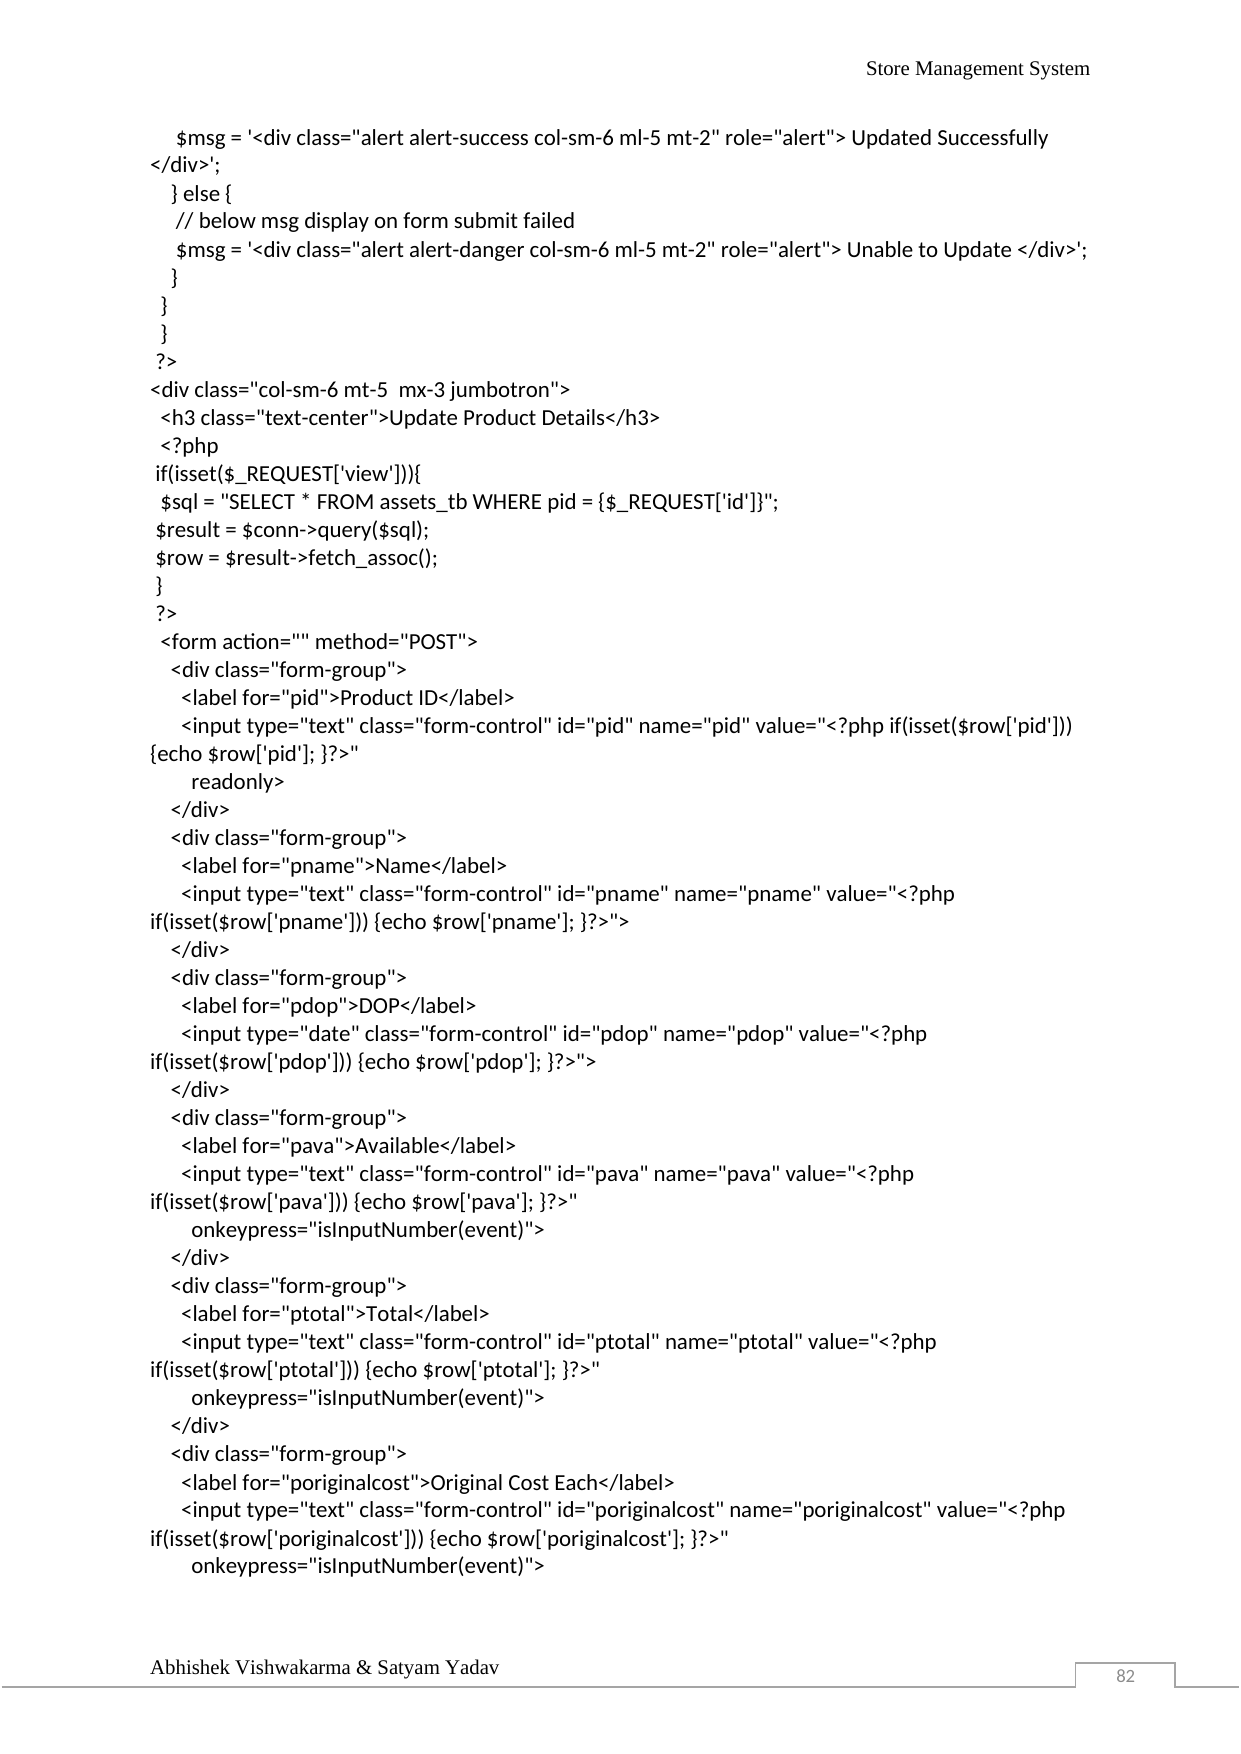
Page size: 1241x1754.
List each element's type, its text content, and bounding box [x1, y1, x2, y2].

text <input type="date" class="form-control" id="pdop" name="pdop" value="<?php if(isset($row['pdop'])) {echo $row['pdop']; }?>"> [150, 1019, 1090, 1075]
text </div> [150, 1075, 1090, 1103]
text <label for="poriginalcost">Original Cost Each</label> [150, 1468, 1090, 1496]
text </div> [150, 1243, 1090, 1271]
text <h3 class="text-center">Update Product Details</h3> [150, 403, 1090, 431]
text <div class="col-sm-6 mt-5 mx-3 jumbotron"> [150, 375, 1090, 403]
text <?php [150, 431, 1090, 459]
text onkeypress="isInputNumber(event)"> [150, 1383, 1090, 1412]
text ?> [150, 599, 1090, 627]
text } [150, 571, 1090, 599]
text <div class="form-group"> [150, 1103, 1090, 1131]
text if(isset($_REQUEST['view'])){ [150, 459, 1090, 487]
text <div class="form-group"> [150, 963, 1090, 991]
text } [150, 263, 1090, 291]
text onkeypress="isInputNumber(event)"> [150, 1215, 1090, 1243]
text <div class="form-group"> [150, 655, 1090, 683]
text onkeypress="isInputNumber(event)"> [150, 1552, 1090, 1580]
text <label for="pava">Available</label> [150, 1131, 1090, 1159]
text <label for="pname">Name</label> [150, 851, 1090, 879]
text <label for="pdop">DOP</label> [150, 991, 1090, 1019]
text <label for="ptotal">Total</label> [150, 1299, 1090, 1327]
text // below msg display on form submit failed [150, 207, 1090, 235]
text readonly> [150, 767, 1090, 795]
text </div> [150, 935, 1090, 963]
text } [150, 291, 1090, 319]
text $result = $conn->query($sql); [150, 515, 1090, 543]
text <input type="text" class="form-control" id="pid" name="pid" value="<?php if(isset($row['pid'])) {echo $row['pid']; }?>" [150, 711, 1090, 767]
text $sql = "SELECT * FROM assets_tb WHERE pid = {$_REQUEST['id']}"; [150, 487, 1090, 515]
text <div class="form-group"> [150, 1439, 1090, 1468]
text </div> [150, 795, 1090, 823]
text <div class="form-group"> [150, 823, 1090, 851]
text $row = $result->fetch_assoc(); [150, 543, 1090, 571]
text <form action="" method="POST"> [150, 627, 1090, 655]
text } else { [150, 179, 1090, 207]
text $msg = '<div class="alert alert-danger col-sm-6 ml-5 mt-2" role="alert"> Unable to Update </div>'; [150, 235, 1090, 263]
text <div class="form-group"> [150, 1271, 1090, 1299]
text </div> [150, 1412, 1090, 1439]
text <label for="pid">Product ID</label> [150, 683, 1090, 711]
text <input type="text" class="form-control" id="pname" name="pname" value="<?php if(isset($row['pname'])) {echo $row['pname']; }?>"> [150, 879, 1090, 935]
text ?> [150, 347, 1090, 375]
text <input type="text" class="form-control" id="poriginalcost" name="poriginalcost" value="<?php if(isset($row['poriginalcost'])) {echo $row['poriginalcost']; }?>" [150, 1496, 1090, 1552]
text } [150, 319, 1090, 347]
text <input type="text" class="form-control" id="pava" name="pava" value="<?php if(isset($row['pava'])) {echo $row['pava']; }?>" [150, 1159, 1090, 1215]
text <input type="text" class="form-control" id="ptotal" name="ptotal" value="<?php if(isset($row['ptotal'])) {echo $row['ptotal']; }?>" [150, 1327, 1090, 1383]
text $msg = '<div class="alert alert-success col-sm-6 ml-5 mt-2" role="alert"> Updated Successfully </div>'; [150, 123, 1090, 179]
